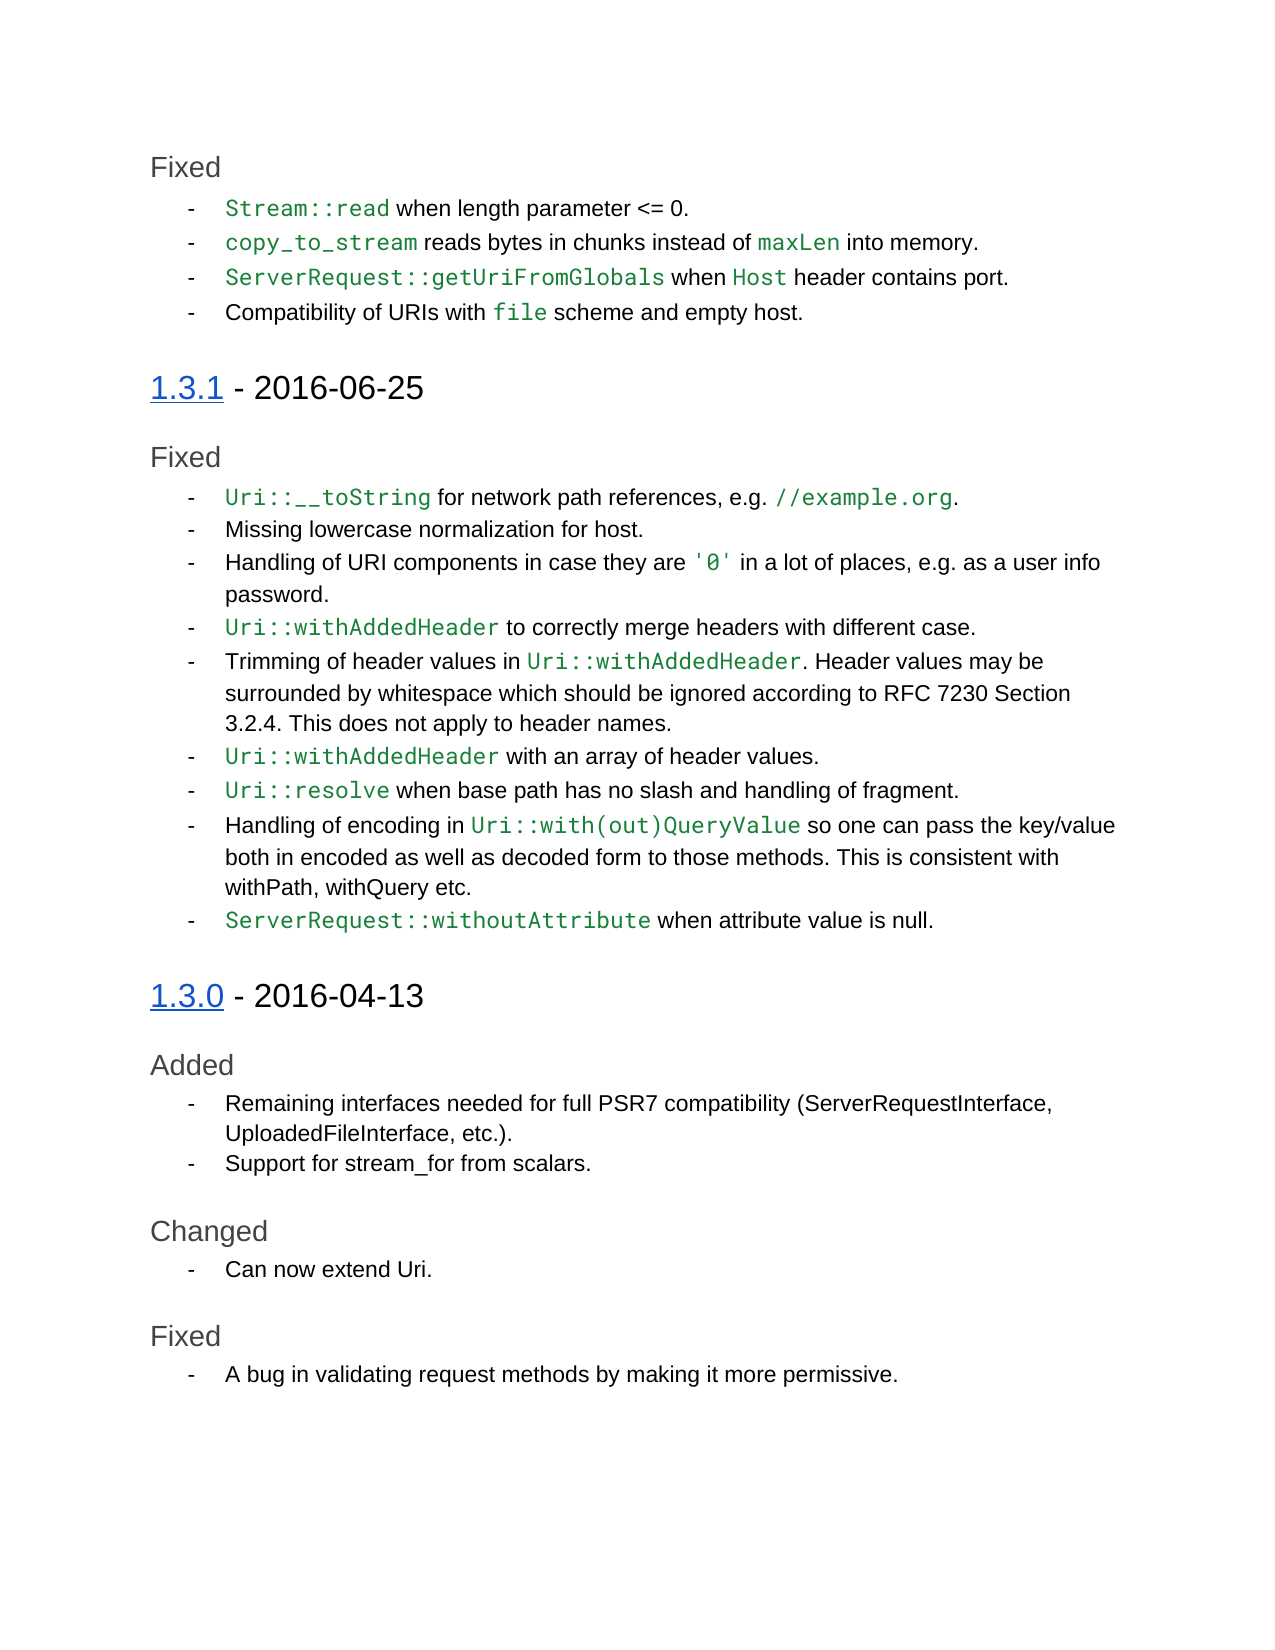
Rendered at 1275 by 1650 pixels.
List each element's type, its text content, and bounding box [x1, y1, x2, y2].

list Uri::withAddedHeader with an array of header values. [187, 740, 1125, 770]
list Handling of URI components in case they are '0' in a lot of places, e.g. as a user info password. [187, 547, 1125, 607]
list Remaining interfaces needed for full PSR7 compatibility (ServerRequestInterface, UploadedFileInterface, etc.). [187, 1090, 1125, 1146]
list Missing lowercase normalization for host. [187, 516, 1125, 543]
list A bug in validating request methods by making it more permissive. [187, 1361, 1125, 1387]
subtitle Fixed [150, 440, 1125, 473]
list Compatibility of URIs with file scheme and empty host. [187, 296, 1125, 326]
list Uri::resolve when base path has no slash and handling of fragment. [187, 775, 1125, 805]
list ServerRequest::withoutAttribute when attribute value is null. [187, 904, 1125, 934]
subtitle Fixed [150, 1319, 1125, 1353]
list Uri::withAddedHeader to correctly merge headers with different case. [187, 611, 1125, 641]
list Handling of encoding in Uri::with(out)QueryValue so one can pass the key/value both in encoded as well as decoded form to those methods. This is consistent with withPath, withQuery etc. [187, 809, 1125, 900]
list copy_to_stream reads bytes in chunks instead of maxLen into memory. [187, 227, 1125, 257]
list Uri::__toString for network path references, e.g. //example.org. [187, 482, 1125, 512]
list Trimming of header values in Uri::withAddedHeader. Header values may be surrounded by whitespace which should be ignored according to RFC 7230 Section 3.2.4. This does not apply to header names. [187, 646, 1125, 736]
subtitle 1.3.1 - 2016-06-25 [150, 368, 1125, 407]
subtitle Added [150, 1048, 1125, 1081]
subtitle Changed [150, 1214, 1125, 1247]
list Stream::read when length parameter <= 0. [187, 192, 1125, 222]
subtitle Fixed [150, 150, 1125, 183]
list Support for stream_for from scalars. [187, 1150, 1125, 1177]
list ServerRequest::getUriFromGlobals when Host header contains port. [187, 261, 1125, 291]
list Can now extend Uri. [187, 1256, 1125, 1282]
subtitle 1.3.0 - 2016-04-13 [150, 976, 1125, 1014]
